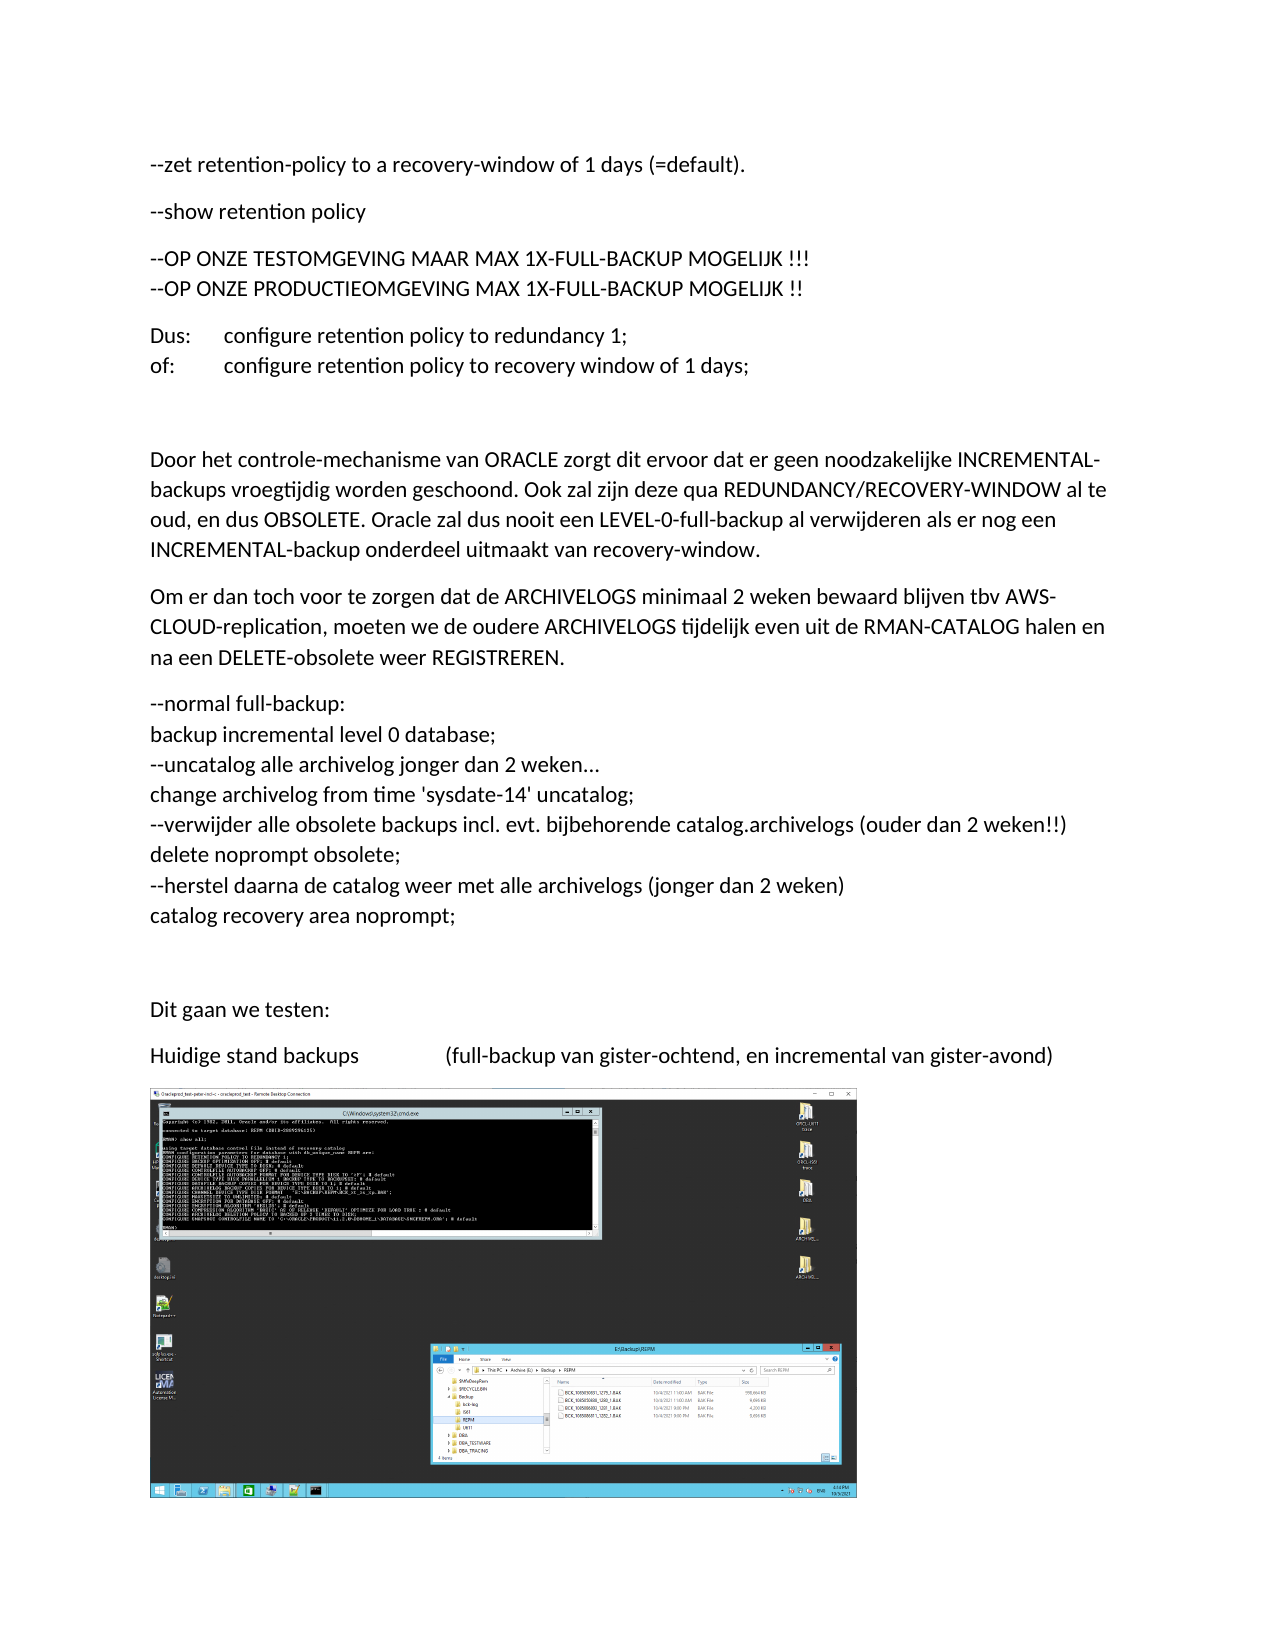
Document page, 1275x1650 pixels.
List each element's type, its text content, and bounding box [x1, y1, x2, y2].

text Dit gaan we testen: [150, 995, 1125, 1023]
text Dus: configure retention policy to redundancy 1; of: configure retention policy to recovery window of 1 days; [150, 321, 1125, 379]
text --show retention policy [150, 197, 1125, 225]
text --OP ONZE TESTOMGEVING MAAR MAX 1X-FULL-BACKUP MOGELIJK !!! --OP ONZE PRODUCTIEOMGEVING MAX 1X-FULL-BACKUP MOGELIJK !! [150, 244, 1125, 302]
text Om er dan toch voor te zorgen dat de ARCHIVELOGS minimaal 2 weken bewaard blijven tbv AWS-CLOUD-replication, moeten we de oudere ARCHIVELOGS tijdelijk even uit de RMAN-CATALOG halen en na een DELETE-obsolete weer REGISTREREN. [150, 582, 1125, 671]
text --zet retention-policy to a recovery-window of 1 days (=default). [150, 150, 1125, 178]
text Huidige stand backups (full-backup van gister-ochtend, en incremental van gister-avond) [150, 1042, 1125, 1070]
text --normal full-backup: backup incremental level 0 database; --uncatalog alle archivelog jonger dan 2 weken... change archivelog from time 'sysdate-14' uncatalog; --verwijder alle obsolete backups incl. evt. bijbehorende catalog.archivelogs (ouder dan 2 weken!!) delete noprompt obsolete; --herstel daarna de catalog weer met alle archivelogs (jonger dan 2 weken) catalog recovery area noprompt; [150, 689, 1125, 929]
text Door het controle-mechanisme van ORACLE zorgt dit ervoor dat er geen noodzakelijke INCREMENTAL-backups vroegtijdig worden geschoond. Ook zal zijn deze qua REDUNDANCY/RECOVERY-WINDOW al te oud, en dus OBSOLETE. Oracle zal dus nooit een LEVEL-0-full-backup al verwijderen als er nog een INCREMENTAL-backup onderdeel uitmaakt van recovery-window. [150, 445, 1125, 563]
picture [150, 1088, 857, 1498]
